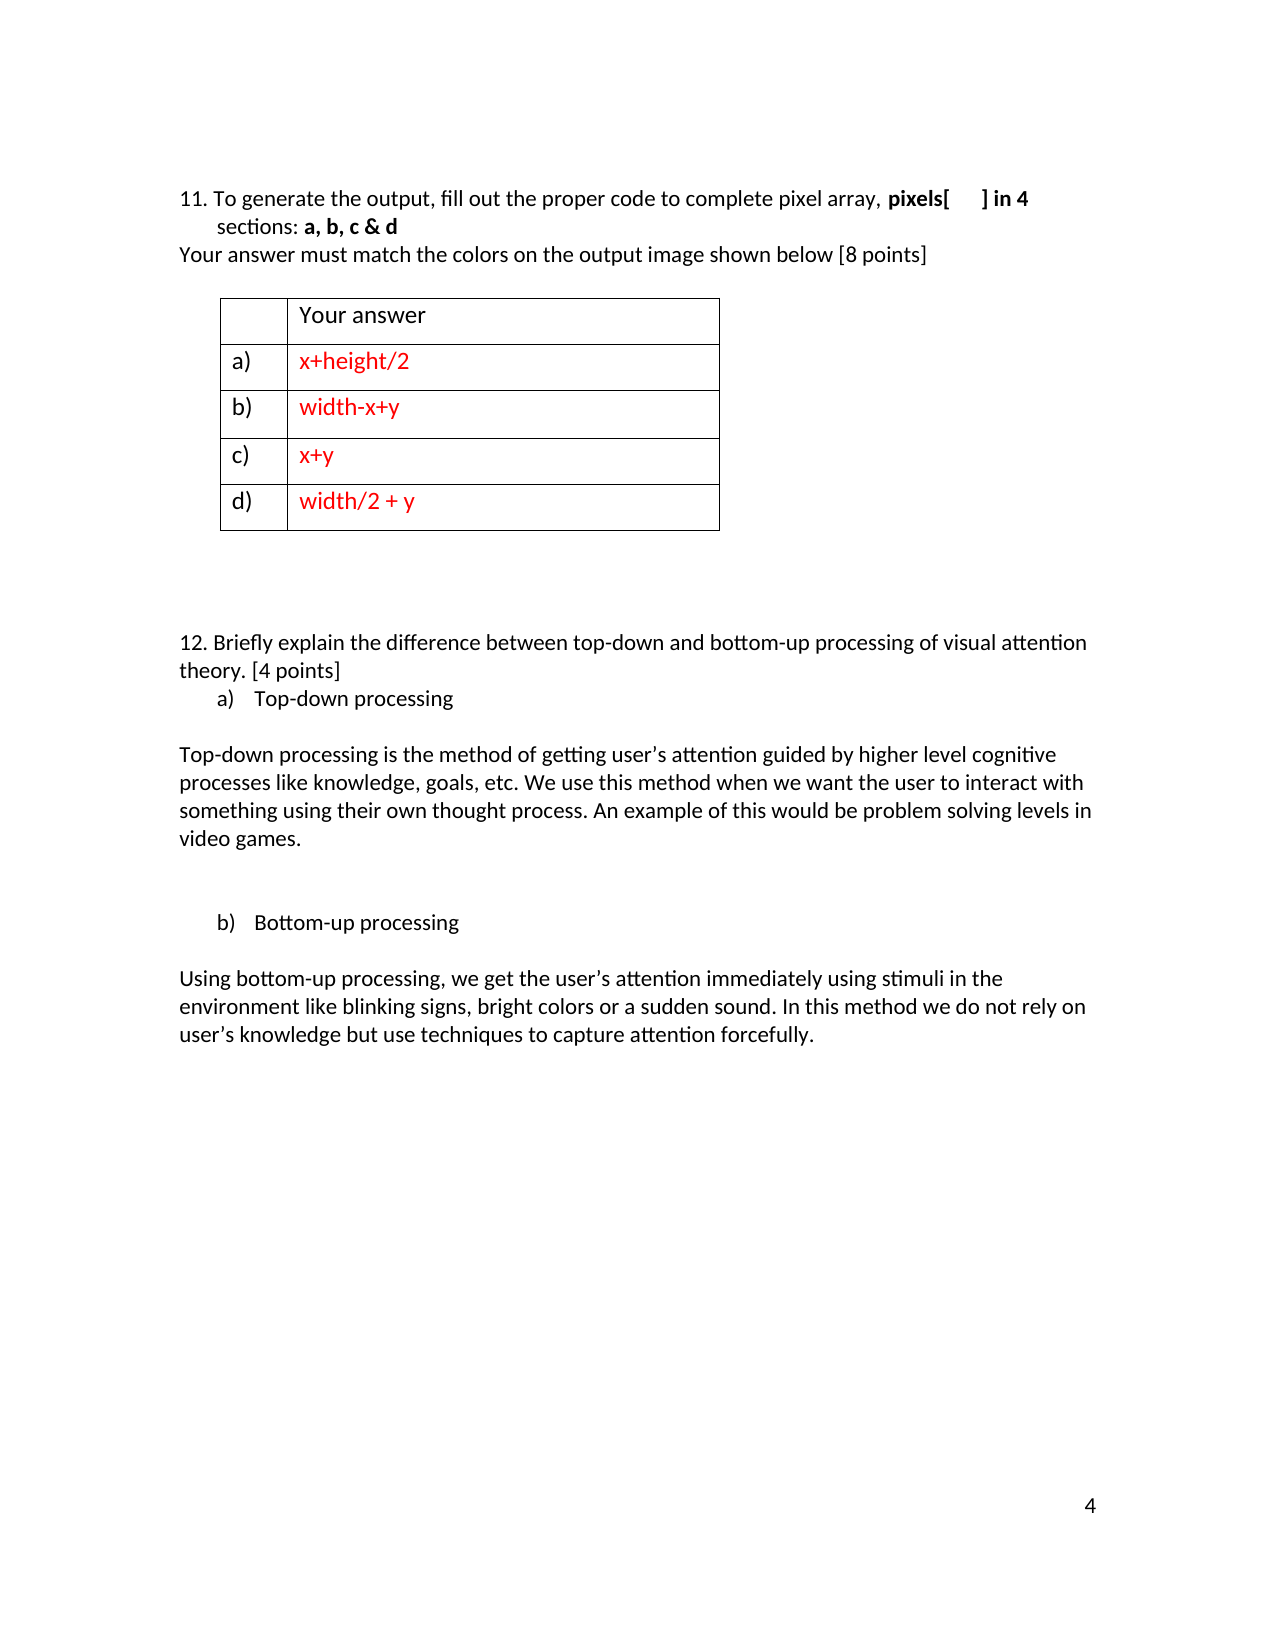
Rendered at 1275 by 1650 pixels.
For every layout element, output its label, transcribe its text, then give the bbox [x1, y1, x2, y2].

text 12. Briefly explain the difference between top-down and bottom-up processing of visual attention theory. [4 points] [179, 628, 1096, 684]
table_cell c) [221, 439, 287, 484]
table_cell width/2 + y [288, 485, 719, 530]
table_cell x+y [288, 439, 719, 484]
text Top-down processing is the method of getting user’s attention guided by higher level cognitive processes like knowledge, goals, etc. We use this method when we want the user to interact with something using their own thought process. An example of this would be problem solving levels in video games. [179, 740, 1096, 852]
table_cell a) [221, 345, 287, 390]
table_cell d) [221, 485, 287, 530]
table_header [221, 299, 287, 344]
text 11. To generate the output, fill out the proper code to complete pixel array, pixels[ ] in 4 sections: a, b, c & d [179, 184, 1096, 240]
table_cell x+height/2 [288, 345, 719, 390]
list Top-down processing [217, 684, 1096, 712]
table_cell b) [221, 391, 287, 438]
table_cell width-x+y [288, 391, 719, 438]
text Using bottom-up processing, we get the user’s attention immediately using stimuli in the environment like blinking signs, bright colors or a sudden sound. In this method we do not rely on user’s knowledge but use techniques to capture attention forcefully. [179, 964, 1096, 1048]
list Bottom-up processing [217, 908, 1096, 936]
table_header Your answer [288, 299, 719, 344]
text Your answer must match the colors on the output image shown below [8 points] [179, 240, 1096, 268]
